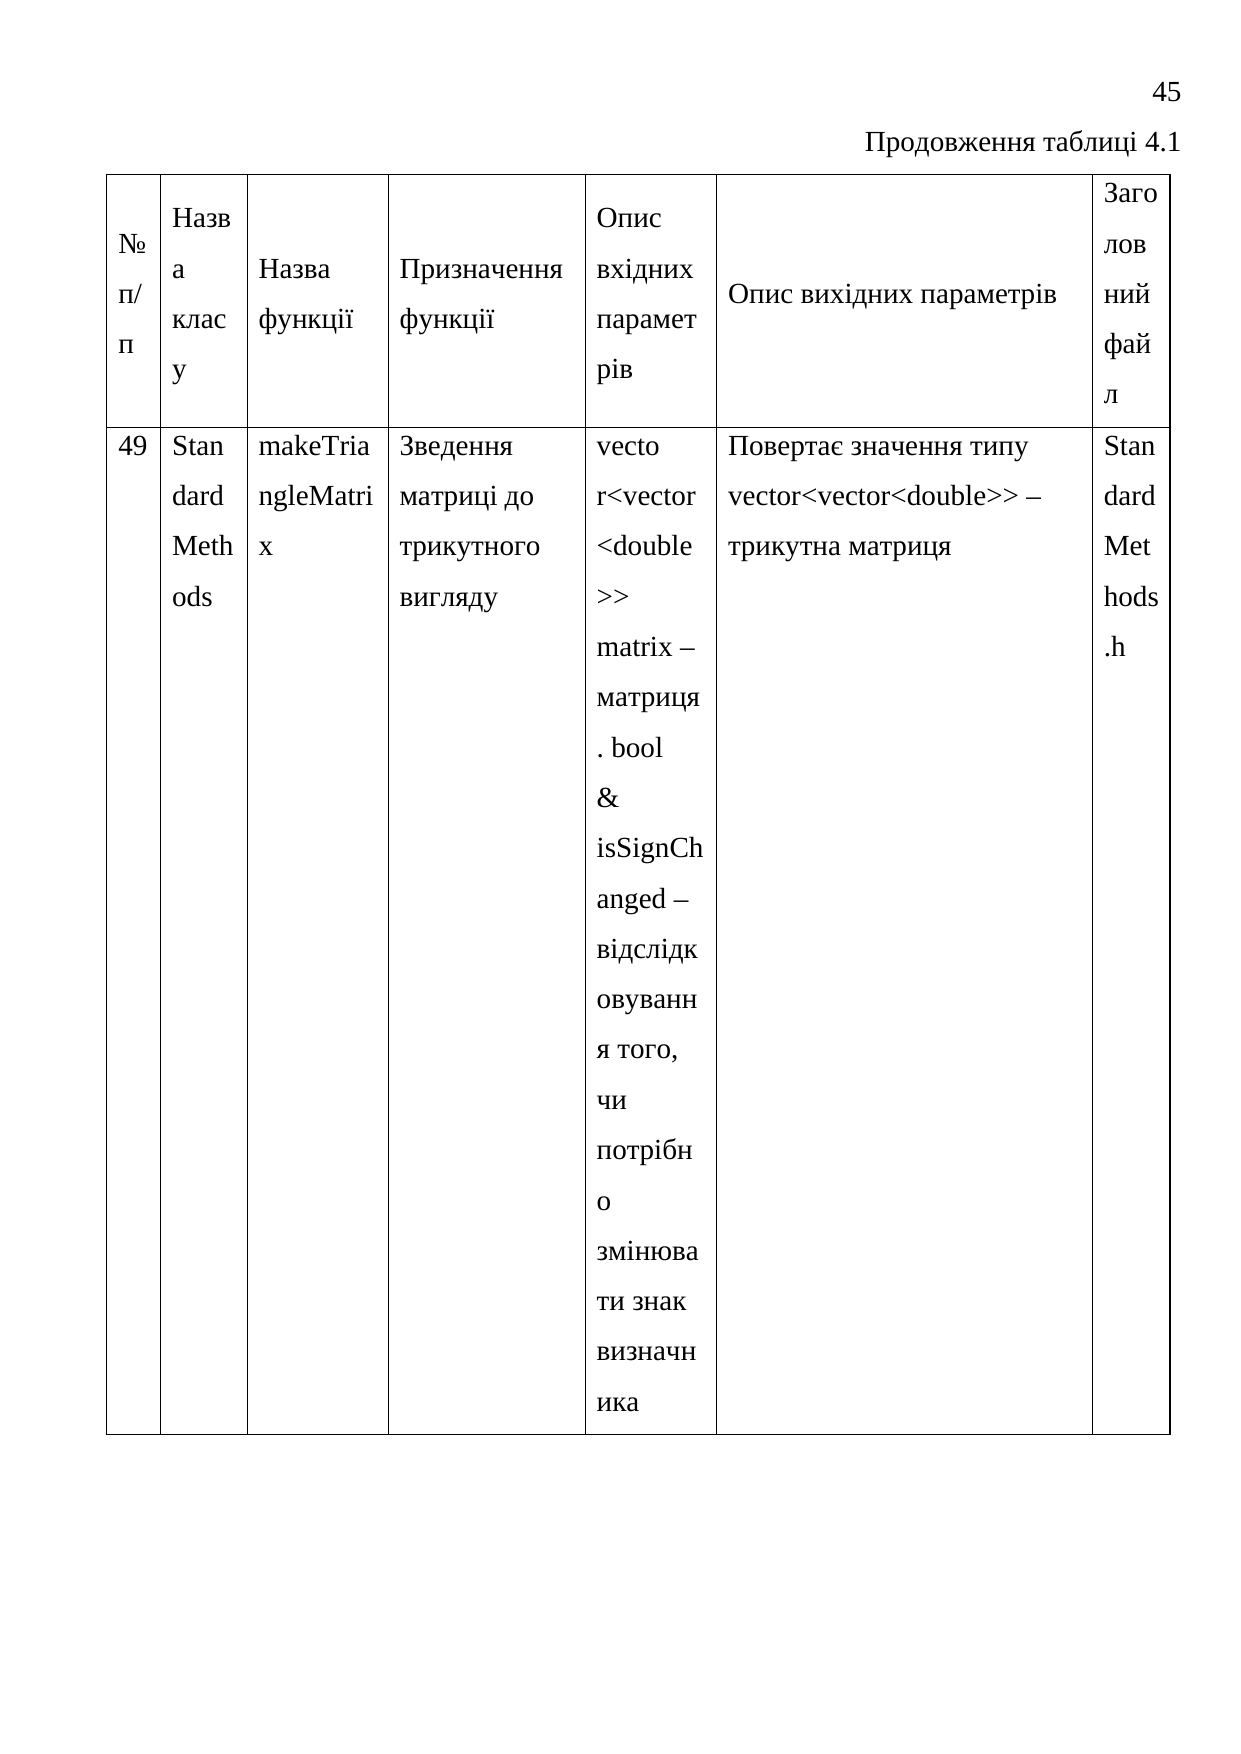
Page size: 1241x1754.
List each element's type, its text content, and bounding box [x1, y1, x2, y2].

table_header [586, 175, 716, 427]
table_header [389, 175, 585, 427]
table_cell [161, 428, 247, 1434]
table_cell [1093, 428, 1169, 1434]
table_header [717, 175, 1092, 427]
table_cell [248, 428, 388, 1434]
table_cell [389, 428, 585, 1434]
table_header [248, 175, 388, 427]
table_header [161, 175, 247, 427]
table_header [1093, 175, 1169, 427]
text Продовження таблиці 4.1 [118, 124, 1181, 158]
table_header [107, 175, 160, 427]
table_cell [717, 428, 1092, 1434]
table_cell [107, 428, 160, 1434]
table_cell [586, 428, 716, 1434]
